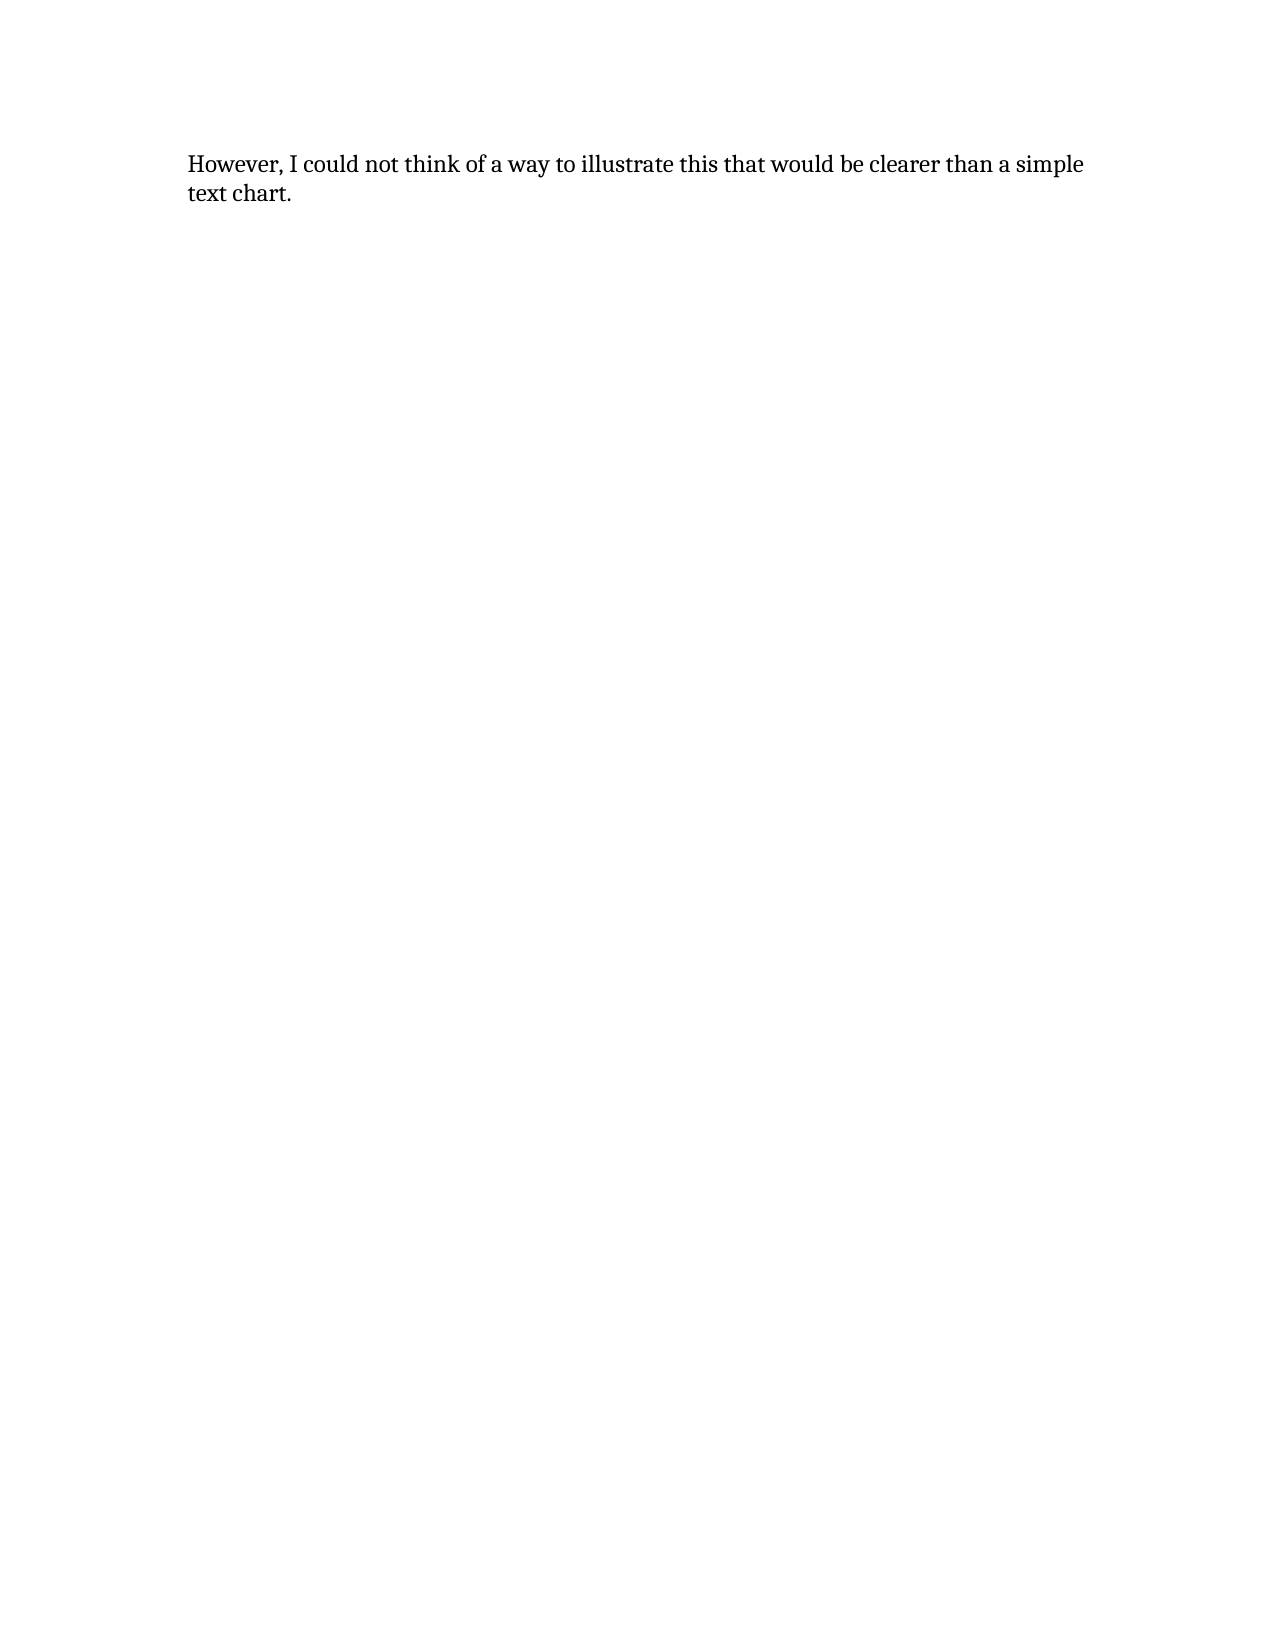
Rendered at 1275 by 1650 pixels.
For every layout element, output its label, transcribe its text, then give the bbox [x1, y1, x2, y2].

text However, I could not think of a way to illustrate this that would be clearer than a simple text chart. [187, 150, 1087, 207]
